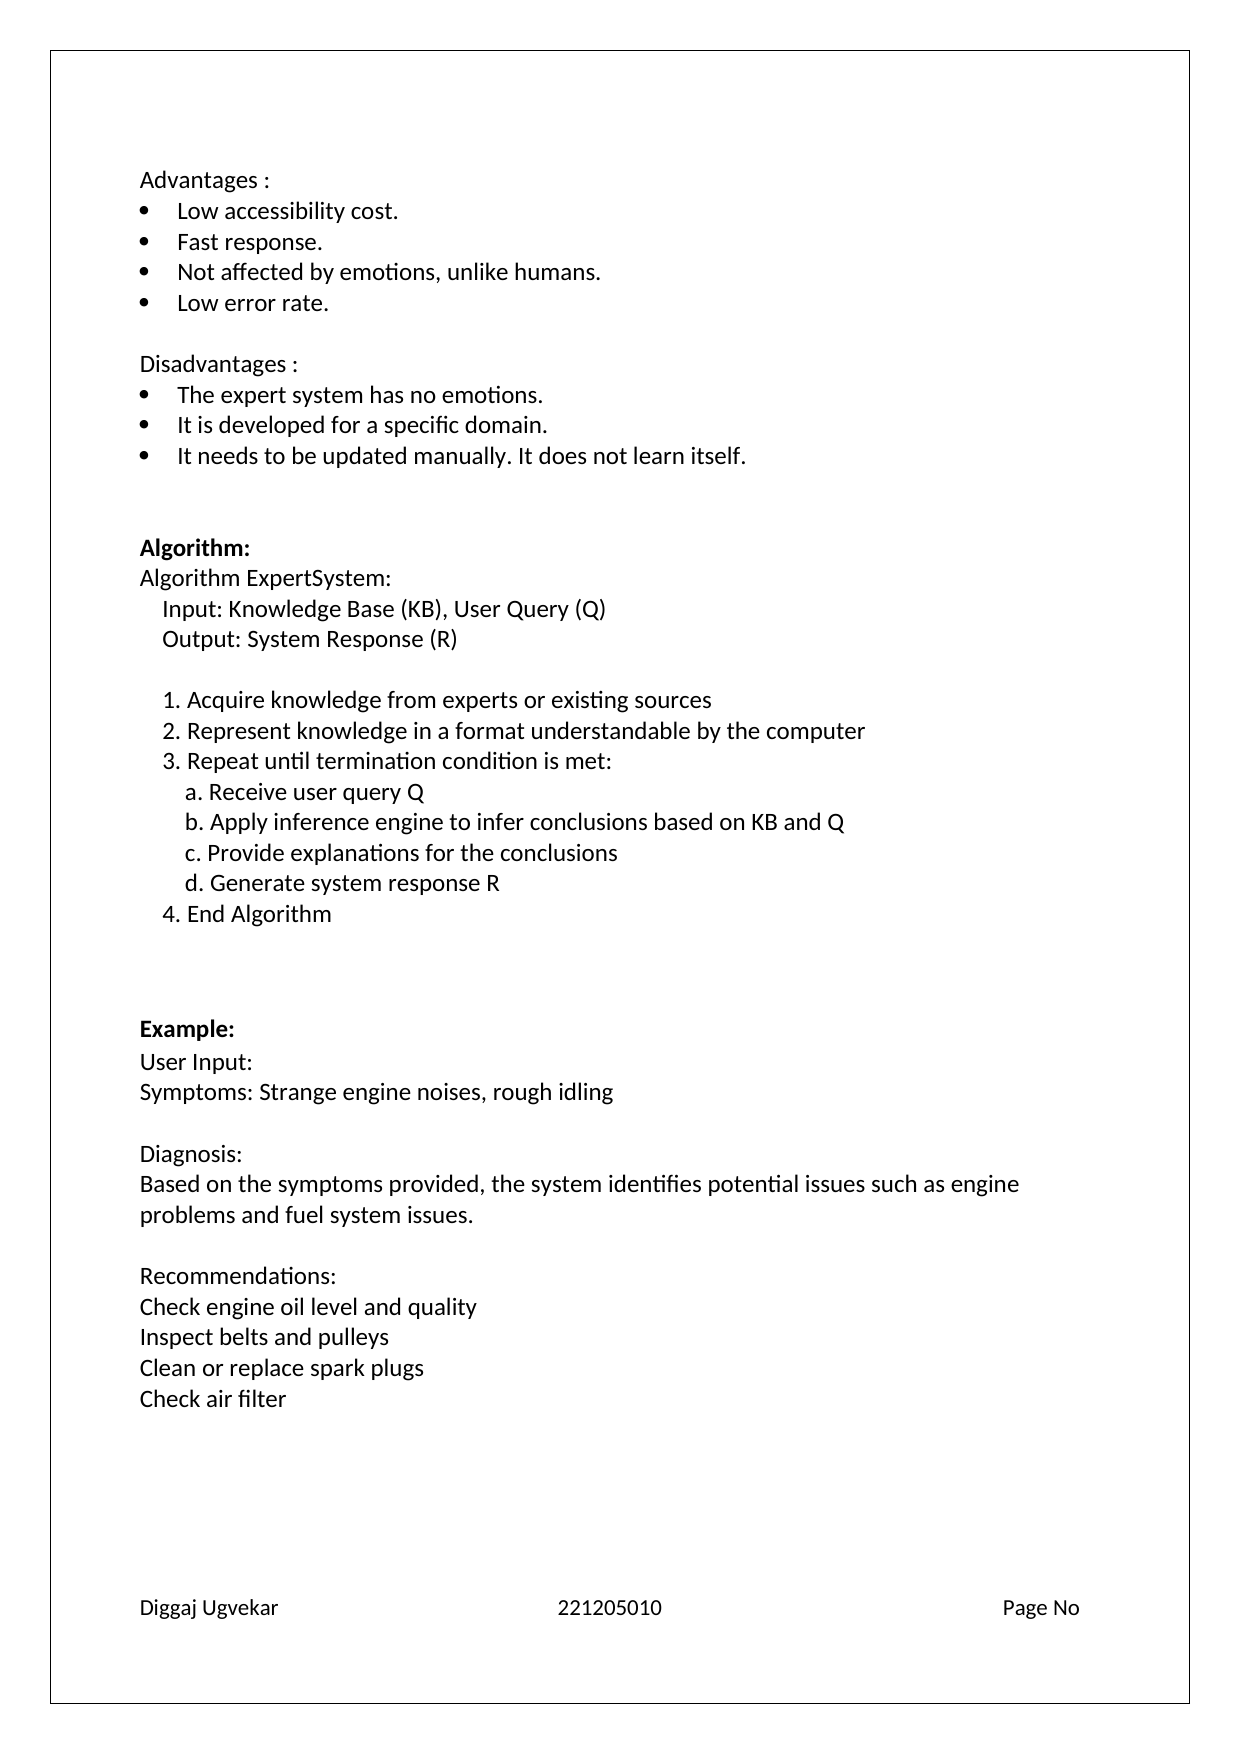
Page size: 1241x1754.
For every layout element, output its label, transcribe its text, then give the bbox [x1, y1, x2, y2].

subtitle Low error rate. [139, 287, 1113, 318]
text d. Generate system response R [139, 868, 1113, 898]
subtitle Disadvantages : [139, 348, 1113, 379]
subtitle The expert system has no emotions. [139, 379, 1113, 409]
subtitle It is developed for a specific domain. [139, 409, 1113, 440]
subtitle It needs to be updated manually. It does not learn itself. [139, 440, 1113, 471]
text Output: System Response (R) [139, 623, 1113, 654]
subtitle Algorithm: [139, 532, 1113, 562]
text 3. Repeat until termination condition is met: [139, 746, 1113, 776]
subtitle Symptoms: Strange engine noises, rough idling [139, 1077, 1113, 1107]
subtitle Not affected by emotions, unlike humans. [139, 256, 1113, 287]
subtitle Low accessibility cost. [139, 195, 1113, 226]
subtitle Inspect belts and pulleys [139, 1321, 1113, 1352]
subtitle Diagnosis: [139, 1138, 1113, 1168]
text Example: [139, 1013, 1077, 1043]
subtitle Check engine oil level and quality [139, 1291, 1113, 1321]
subtitle User Input: [139, 1046, 1113, 1076]
subtitle Recommendations: [139, 1260, 1113, 1291]
subtitle Check air filter [139, 1383, 1113, 1413]
text c. Provide explanations for the conclusions [139, 837, 1113, 868]
subtitle Based on the symptoms provided, the system identifies potential issues such as engine problems and fuel system issues. [139, 1168, 1113, 1229]
text 2. Represent knowledge in a format understandable by the computer [139, 715, 1113, 746]
subtitle Clean or replace spark plugs [139, 1352, 1113, 1383]
text b. Apply inference engine to infer conclusions based on KB and Q [139, 807, 1113, 837]
subtitle Fast response. [139, 226, 1113, 256]
text Algorithm ExpertSystem: [139, 562, 1113, 593]
text 1. Acquire knowledge from experts or existing sources [139, 684, 1113, 715]
text 4. End Algorithm [139, 898, 1113, 929]
text a. Receive user query Q [139, 776, 1113, 807]
subtitle Advantages : [139, 164, 1113, 195]
text Input: Knowledge Base (KB), User Query (Q) [139, 593, 1113, 623]
